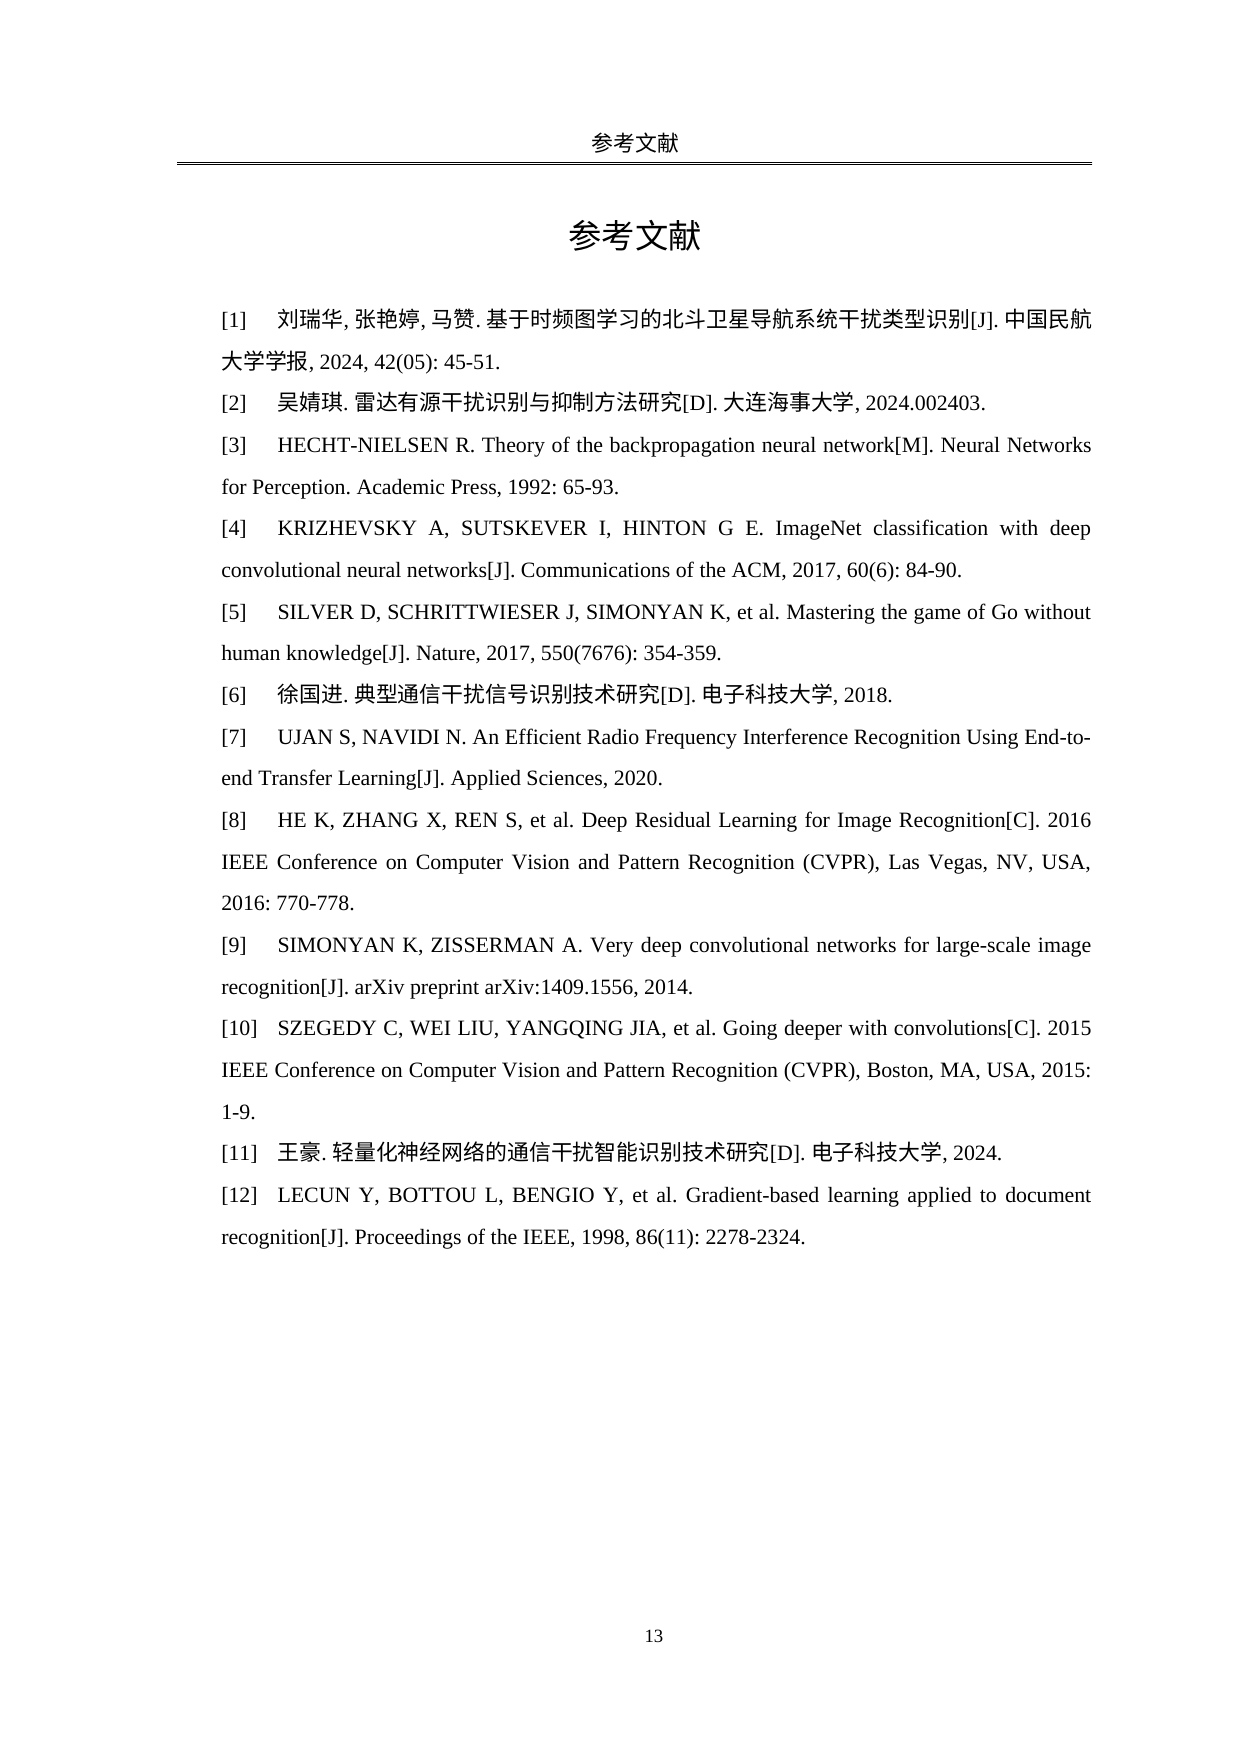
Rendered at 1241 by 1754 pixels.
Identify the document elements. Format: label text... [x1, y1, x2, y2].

text SIMONYAN K, ZISSERMAN A. Very deep convolutional networks for large-scale image recognition[J]. arXiv preprint arXiv:1409.1556, 2014. [221, 919, 1092, 1002]
text 参考文献 [177, 215, 1092, 257]
text SZEGEDY C, WEI LIU, YANGQING JIA, et al. Going deeper with convolutions[C]. 2015 IEEE Conference on Computer Vision and Pattern Recognition (CVPR), Boston, MA, USA, 2015: 1-9. [221, 1002, 1092, 1127]
text SILVER D, SCHRITTWIESER J, SIMONYAN K, et al. Mastering the game of Go without human knowledge[J]. Nature, 2017, 550(7676): 354-359. [221, 586, 1092, 669]
text UJAN S, NAVIDI N. An Efficient Radio Frequency Interference Recognition Using End-to-end Transfer Learning[J]. Applied Sciences, 2020. [221, 711, 1092, 794]
text 吴婧琪. 雷达有源干扰识别与抑制方法研究[D]. 大连海事大学, 2024.002403. [221, 377, 1092, 419]
text KRIZHEVSKY A, SUTSKEVER I, HINTON G E. ImageNet classification with deep convolutional neural networks[J]. Communications of the ACM, 2017, 60(6): 84-90. [221, 502, 1092, 586]
text HE K, ZHANG X, REN S, et al. Deep Residual Learning for Image Recognition[C]. 2016 IEEE Conference on Computer Vision and Pattern Recognition (CVPR), Las Vegas, NV, USA, 2016: 770-778. [221, 794, 1092, 919]
text 王豪. 轻量化神经网络的通信干扰智能识别技术研究[D]. 电子科技大学, 2024. [221, 1127, 1092, 1169]
text 徐国进. 典型通信干扰信号识别技术研究[D]. 电子科技大学, 2018. [221, 669, 1092, 711]
text 刘瑞华, 张艳婷, 马赞. 基于时频图学习的北斗卫星导航系统干扰类型识别[J]. 中国民航大学学报, 2024, 42(05): 45-51. [221, 294, 1092, 377]
text HECHT-NIELSEN R. Theory of the backpropagation neural network[M]. Neural Networks for Perception. Academic Press, 1992: 65-93. [221, 419, 1092, 502]
text LECUN Y, BOTTOU L, BENGIO Y, et al. Gradient-based learning applied to document recognition[J]. Proceedings of the IEEE, 1998, 86(11): 2278-2324. [221, 1169, 1092, 1252]
